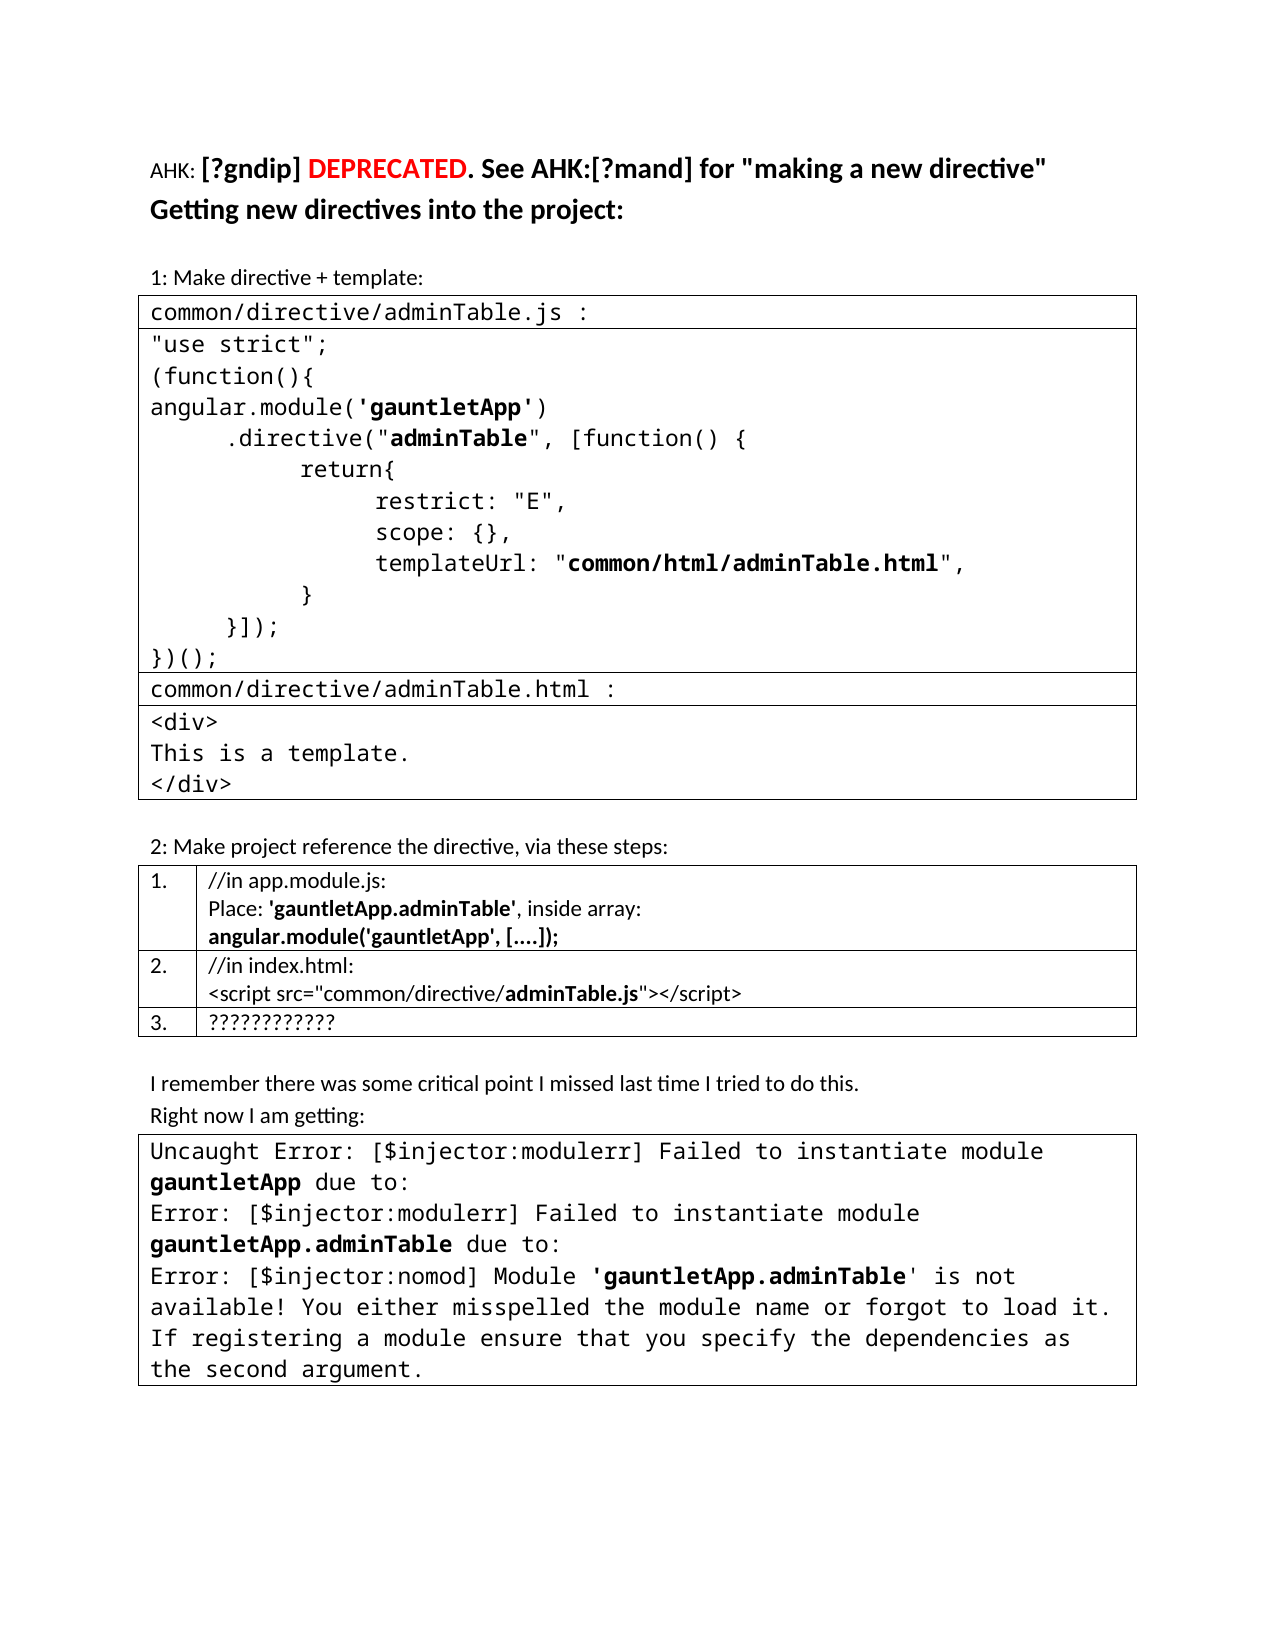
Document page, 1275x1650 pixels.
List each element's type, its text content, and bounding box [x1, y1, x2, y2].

table_header common/directive/adminTable.js : [139, 296, 1136, 327]
table_cell ???????????? [197, 1008, 1136, 1036]
text 2: Make project reference the directive, via these steps: [150, 800, 1125, 861]
table_header Uncaught Error: [$injector:modulerr] Failed to instantiate module gauntletApp due to: Error: [$injector:modulerr] Failed to instantiate module gauntletApp.adminTable due to: Error: [$injector:nomod] Module 'gauntletApp.adminTable' is not available! You either misspelled the module name or forgot to load it. If registering a module ensure that you specify the dependencies as the second argument. [139, 1135, 1136, 1384]
table_cell //in index.html: <script src="common/directive/adminTable.js"></script> [197, 951, 1136, 1007]
table_cell 2. [139, 951, 196, 1007]
table_cell 3. [139, 1008, 196, 1036]
table_header //in app.module.js: Place: 'gauntletApp.adminTable', inside array: angular.module('gauntletApp', [....]); [197, 866, 1136, 950]
text AHK: [?gndip] DEPRECATED. See AHK:[?mand] for "making a new directive" Getting new directives into the project: 1: Make directive + template: [150, 150, 1125, 291]
table_cell <div> This is a template. </div> [139, 706, 1136, 799]
table_cell common/directive/adminTable.html : [139, 673, 1136, 704]
text I remember there was some critical point I missed last time I tried to do this. Right now I am getting: [150, 1037, 1125, 1129]
table_header 1. [139, 866, 196, 950]
table_cell "use strict"; (function(){ angular.module('gauntletApp') .directive("adminTable", [function() { return{ restrict: "E", scope: {}, templateUrl: "common/html/adminTable.html", } }]); })(); [139, 329, 1136, 672]
